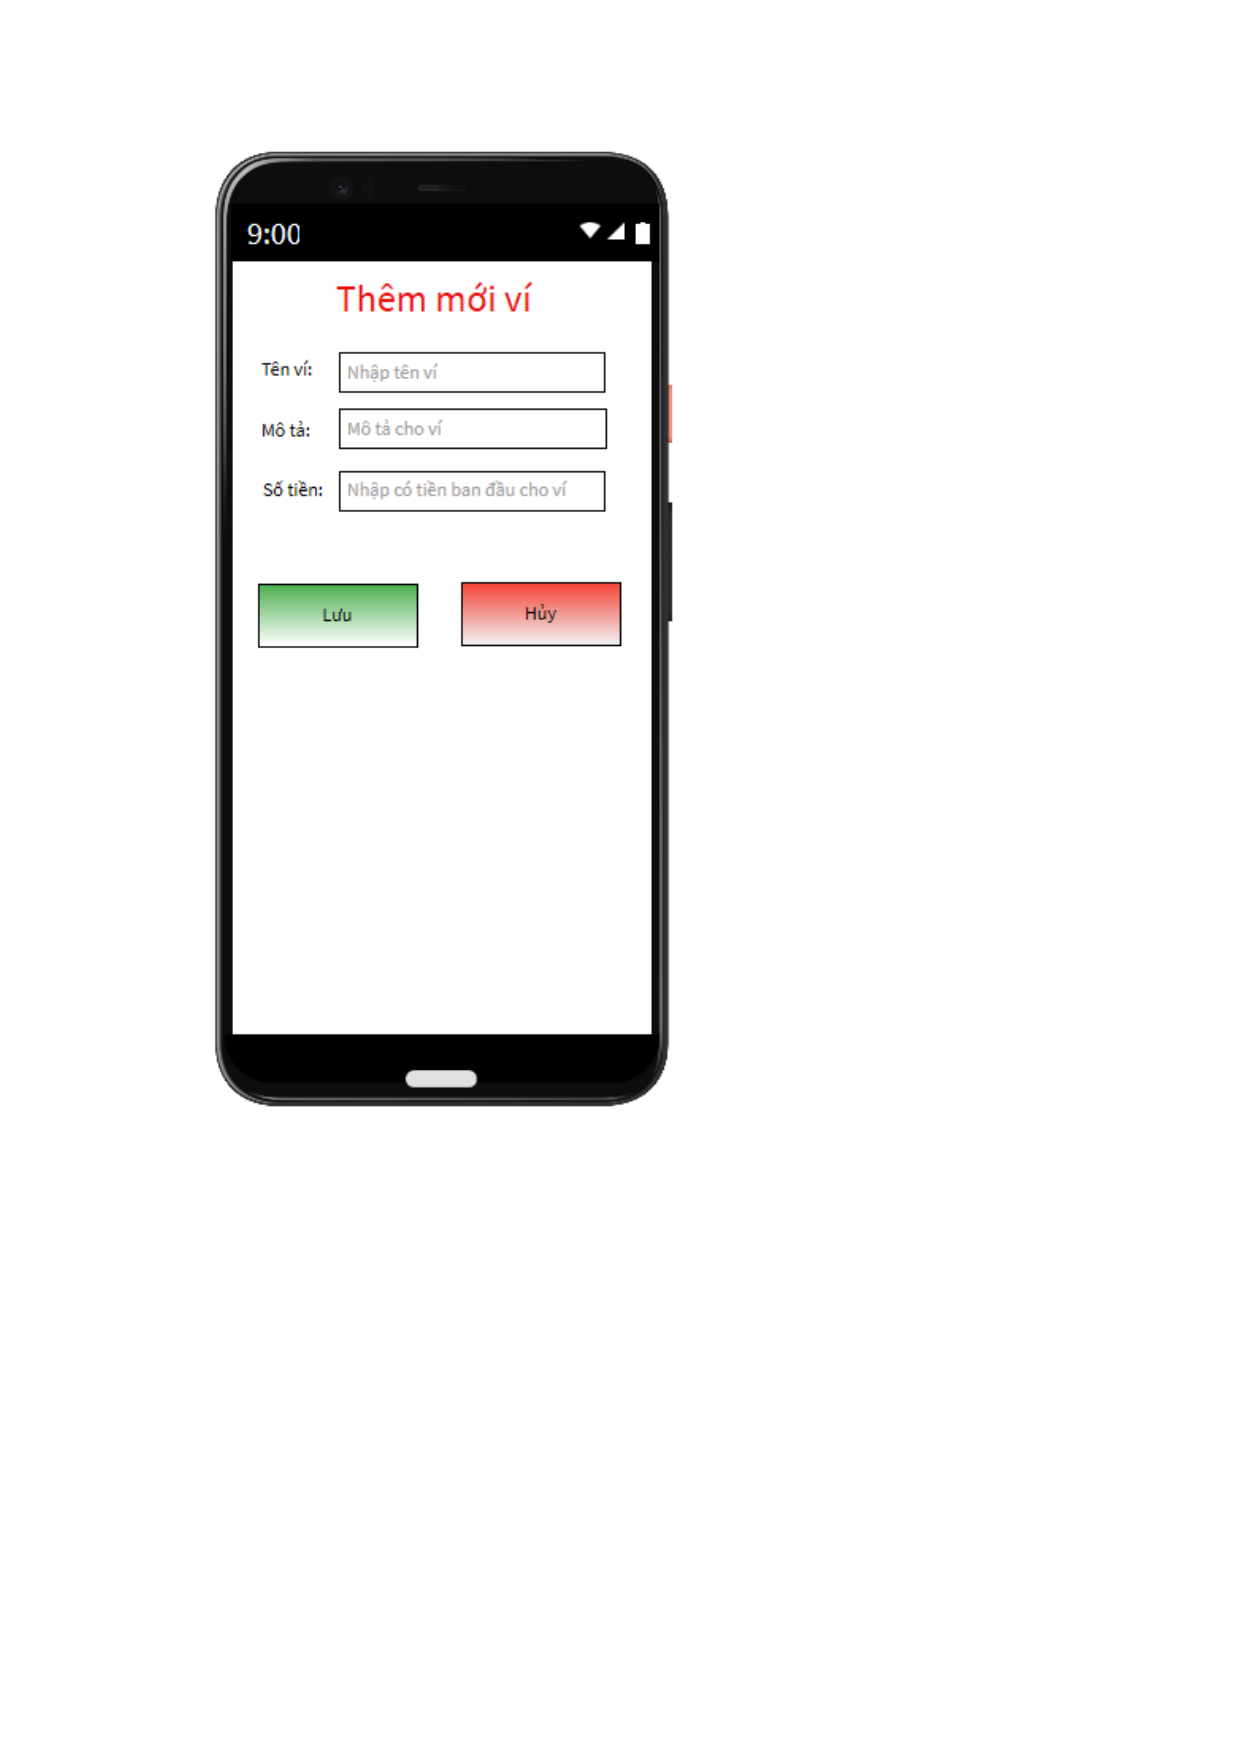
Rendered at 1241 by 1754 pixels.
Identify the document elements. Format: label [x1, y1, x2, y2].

picture [187, 150, 701, 1119]
